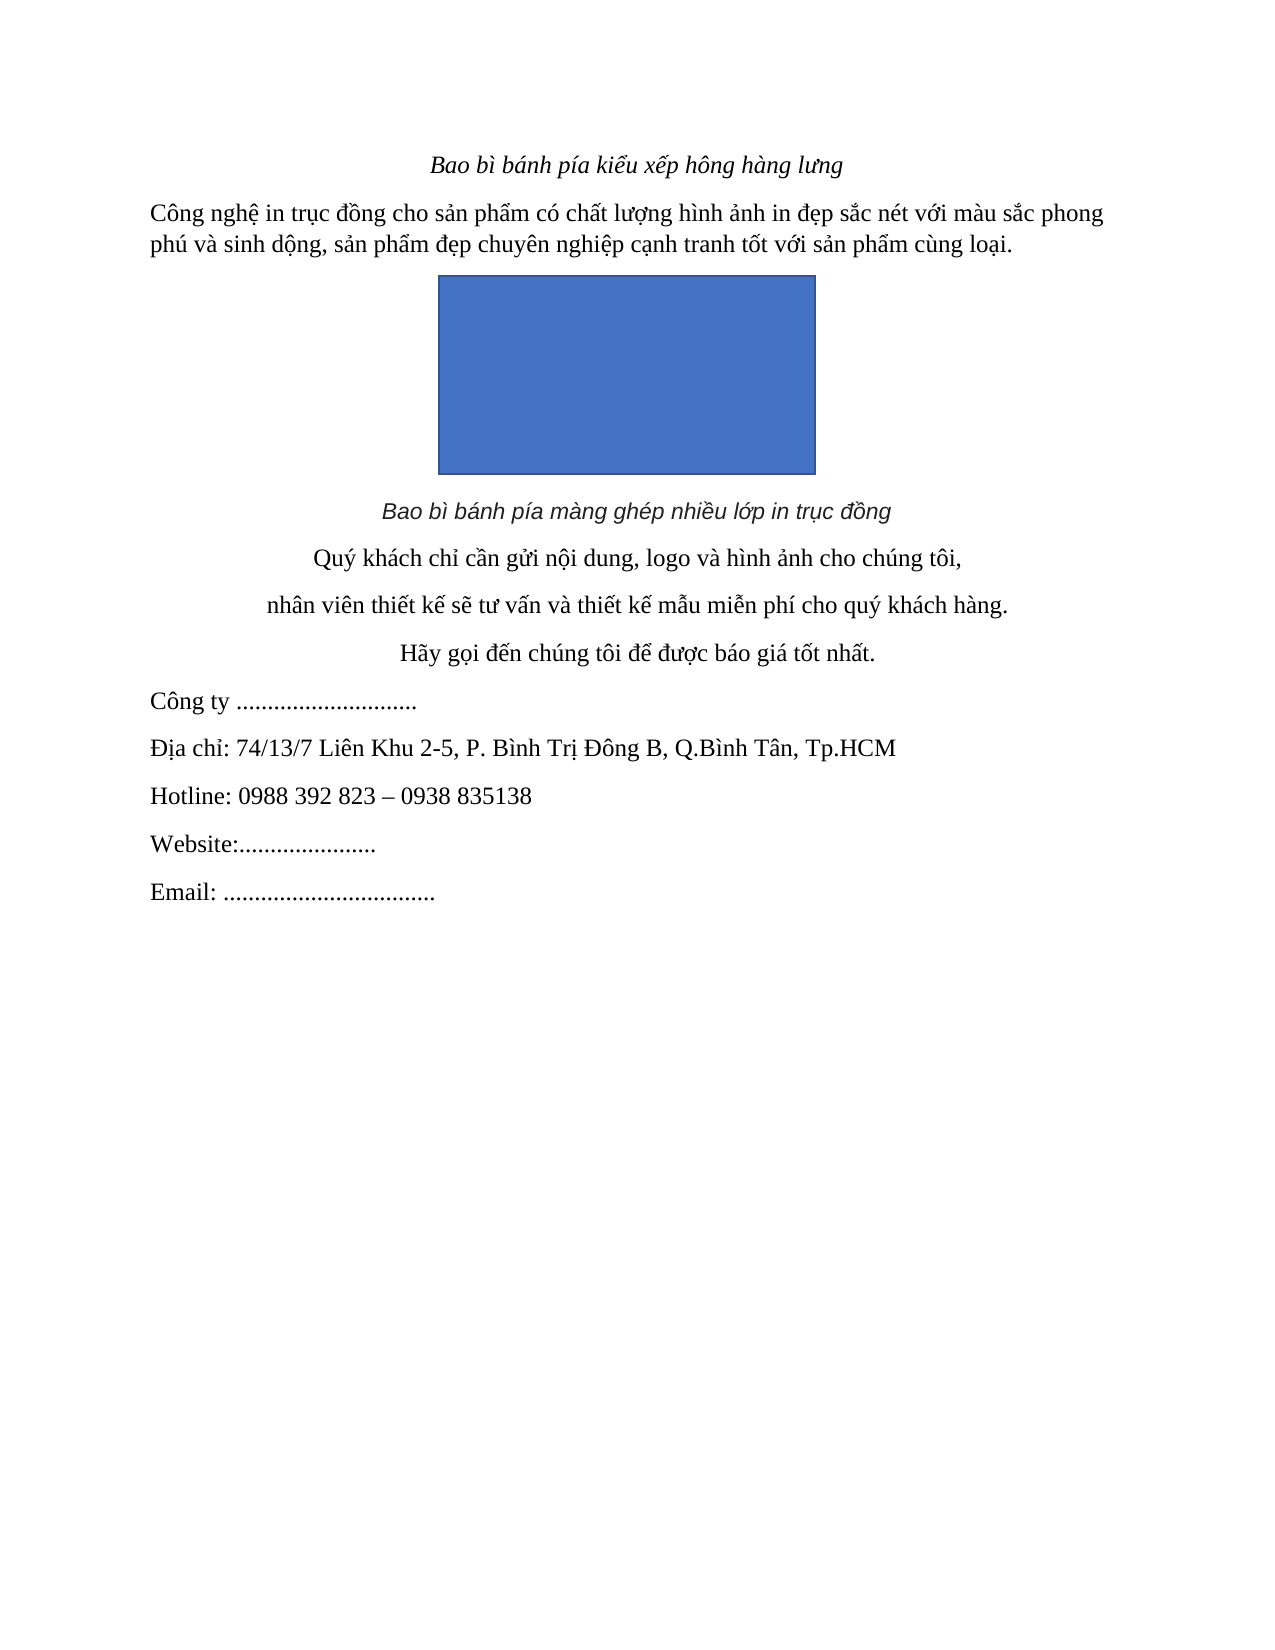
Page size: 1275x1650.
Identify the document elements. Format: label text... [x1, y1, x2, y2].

text Email: .................................. [150, 877, 1125, 905]
text Bao bì bánh pía kiểu xếp hông hàng lưng [150, 150, 1125, 179]
text Hãy gọi đến chúng tôi để được báo giá tốt nhất. [150, 638, 1125, 667]
text Hotline: 0988 392 823 – 0938 835138 [150, 781, 1125, 810]
text Công ty ............................. [150, 686, 1125, 714]
text Địa chỉ: 74/13/7 Liên Khu 2-5, P. Bình Trị Đông B, Q.Bình Tân, Tp.HCM [150, 733, 1125, 762]
text Website:...................... [150, 829, 1125, 858]
text Quý khách chỉ cần gửi nội dung, logo và hình ảnh cho chúng tôi, [150, 543, 1125, 571]
text nhân viên thiết kế sẽ tư vấn và thiết kế mẫu miễn phí cho quý khách hàng. [150, 590, 1125, 619]
text Bao bì bánh pía màng ghép nhiều lớp in trục đồng [150, 276, 1125, 524]
text Công nghệ in trục đồng cho sản phẩm có chất lượng hình ảnh in đẹp sắc nét với màu sắc phong phú và sinh dộng, sản phẩm đẹp chuyên nghiệp cạnh tranh tốt với sản phẩm cùng loại. [150, 198, 1125, 257]
